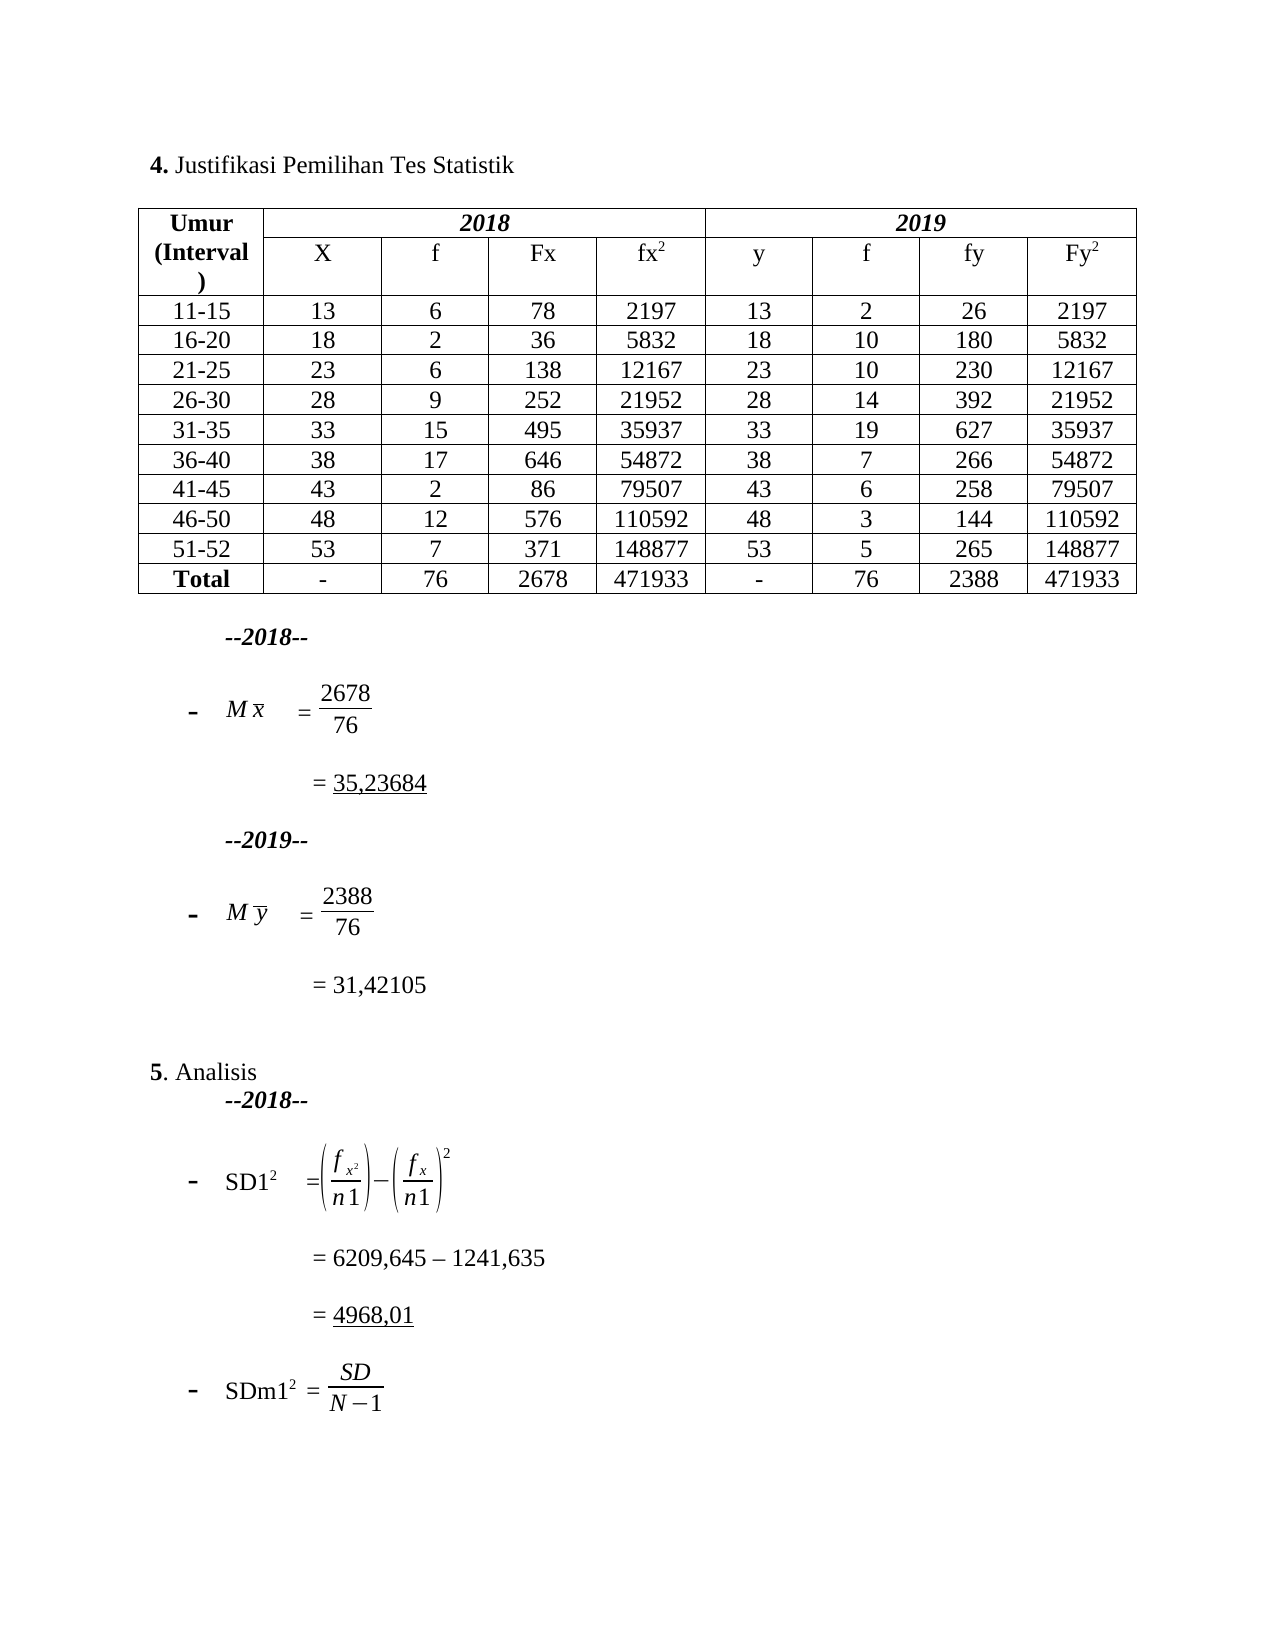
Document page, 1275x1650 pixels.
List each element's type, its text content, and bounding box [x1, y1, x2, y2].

table_cell 21952 [1028, 385, 1136, 414]
table_cell 79507 [1028, 475, 1136, 503]
table_cell 9 [382, 385, 488, 414]
table_cell 2197 [1028, 296, 1136, 324]
list = [187, 680, 1125, 739]
table_cell 76 [382, 564, 488, 593]
table_cell 6 [382, 355, 488, 384]
table_cell 5832 [1028, 326, 1136, 354]
table_cell 471933 [1028, 564, 1136, 593]
list = [187, 883, 1125, 942]
table_cell 10 [813, 326, 919, 354]
table_cell 41-45 [139, 475, 263, 503]
table_cell 14 [813, 385, 919, 414]
table_cell 21-25 [139, 355, 263, 384]
table_cell 5 [813, 534, 919, 563]
text = 4968,01 [150, 1301, 1125, 1329]
table_cell 15 [382, 415, 488, 444]
table_cell 2 [382, 475, 488, 503]
table_cell 7 [382, 534, 488, 563]
table_cell 110592 [1028, 504, 1136, 533]
table_cell 144 [920, 504, 1027, 533]
table_cell 6 [813, 475, 919, 503]
table_cell 10 [813, 355, 919, 384]
table_cell 23 [706, 355, 812, 384]
table_cell 392 [920, 385, 1027, 414]
table_cell 13 [264, 296, 381, 324]
table_cell 23 [264, 355, 381, 384]
table_cell 646 [489, 445, 596, 473]
table_cell 33 [264, 415, 381, 444]
table_cell fx2 [597, 238, 705, 295]
table_cell 43 [264, 475, 381, 503]
table_cell 48 [264, 504, 381, 533]
table_cell 138 [489, 355, 596, 384]
table_cell 471933 [597, 564, 705, 593]
table_cell 2678 [489, 564, 596, 593]
table_cell 78 [489, 296, 596, 324]
table_cell 86 [489, 475, 596, 503]
table_cell 54872 [1028, 445, 1136, 473]
table_cell 148877 [597, 534, 705, 563]
table_cell 148877 [1028, 534, 1136, 563]
table_cell 43 [706, 475, 812, 503]
text = 6209,645 – 1241,635 [150, 1243, 1125, 1272]
table_cell 28 [264, 385, 381, 414]
table_cell 17 [382, 445, 488, 473]
table_cell 576 [489, 504, 596, 533]
table_cell f [813, 238, 919, 295]
table_cell 12167 [1028, 355, 1136, 384]
table_cell Fy2 [1028, 238, 1136, 295]
table_header 2018 [264, 209, 705, 237]
table_cell f [382, 238, 488, 295]
table_cell 18 [706, 326, 812, 354]
table_cell 495 [489, 415, 596, 444]
table_cell 266 [920, 445, 1027, 473]
table_header Umur (Interval) [139, 209, 263, 295]
table_cell 110592 [597, 504, 705, 533]
table_cell 51-52 [139, 534, 263, 563]
list = 35,23684 [225, 768, 1125, 796]
table_cell 53 [706, 534, 812, 563]
table_cell 258 [920, 475, 1027, 503]
table_cell 7 [813, 445, 919, 473]
table_cell 18 [264, 326, 381, 354]
table_cell Total [139, 564, 263, 593]
table_cell 53 [264, 534, 381, 563]
table_cell 230 [920, 355, 1027, 384]
table_cell 28 [706, 385, 812, 414]
table_cell 2388 [920, 564, 1027, 593]
table_cell 252 [489, 385, 596, 414]
table_cell 76 [813, 564, 919, 593]
table_cell 12167 [597, 355, 705, 384]
table_cell 371 [489, 534, 596, 563]
table_cell 2 [813, 296, 919, 324]
table_cell 11-15 [139, 296, 263, 324]
table_cell 26-30 [139, 385, 263, 414]
text 5. Analisis [150, 1057, 1125, 1085]
list SDm12 = [187, 1358, 1125, 1417]
table_cell 38 [264, 445, 381, 473]
table_cell 6 [382, 296, 488, 324]
text 4. Justifikasi Pemilihan Tes Statistik [150, 150, 1125, 179]
table_cell X [264, 238, 381, 295]
table_cell 265 [920, 534, 1027, 563]
table_cell 180 [920, 326, 1027, 354]
table_cell 12 [382, 504, 488, 533]
table_cell - [264, 564, 381, 593]
table_cell fy [920, 238, 1027, 295]
table_cell 36-40 [139, 445, 263, 473]
list = 31,42105 [225, 970, 1125, 999]
table_cell 627 [920, 415, 1027, 444]
table_cell 35937 [597, 415, 705, 444]
table_cell 31-35 [139, 415, 263, 444]
text --2018-- [225, 1085, 1125, 1114]
table_cell 48 [706, 504, 812, 533]
text --2018-- [225, 622, 1125, 651]
table_cell 21952 [597, 385, 705, 414]
table_cell 2197 [597, 296, 705, 324]
table_header 2019 [706, 209, 1136, 237]
table_cell 16-20 [139, 326, 263, 354]
table_cell 33 [706, 415, 812, 444]
table_cell y [706, 238, 812, 295]
table_cell 2 [382, 326, 488, 354]
table_cell 38 [706, 445, 812, 473]
table_cell 26 [920, 296, 1027, 324]
table_cell - [706, 564, 812, 593]
text --2019-- [150, 825, 1125, 854]
table_cell 54872 [597, 445, 705, 473]
table_cell 13 [706, 296, 812, 324]
table_cell 79507 [597, 475, 705, 503]
table_cell 46-50 [139, 504, 263, 533]
table_cell 5832 [597, 326, 705, 354]
table_cell Fx [489, 238, 596, 295]
table_cell 3 [813, 504, 919, 533]
table_cell 19 [813, 415, 919, 444]
table_cell 35937 [1028, 415, 1136, 444]
list SD12 = [187, 1143, 1125, 1214]
table_cell 36 [489, 326, 596, 354]
